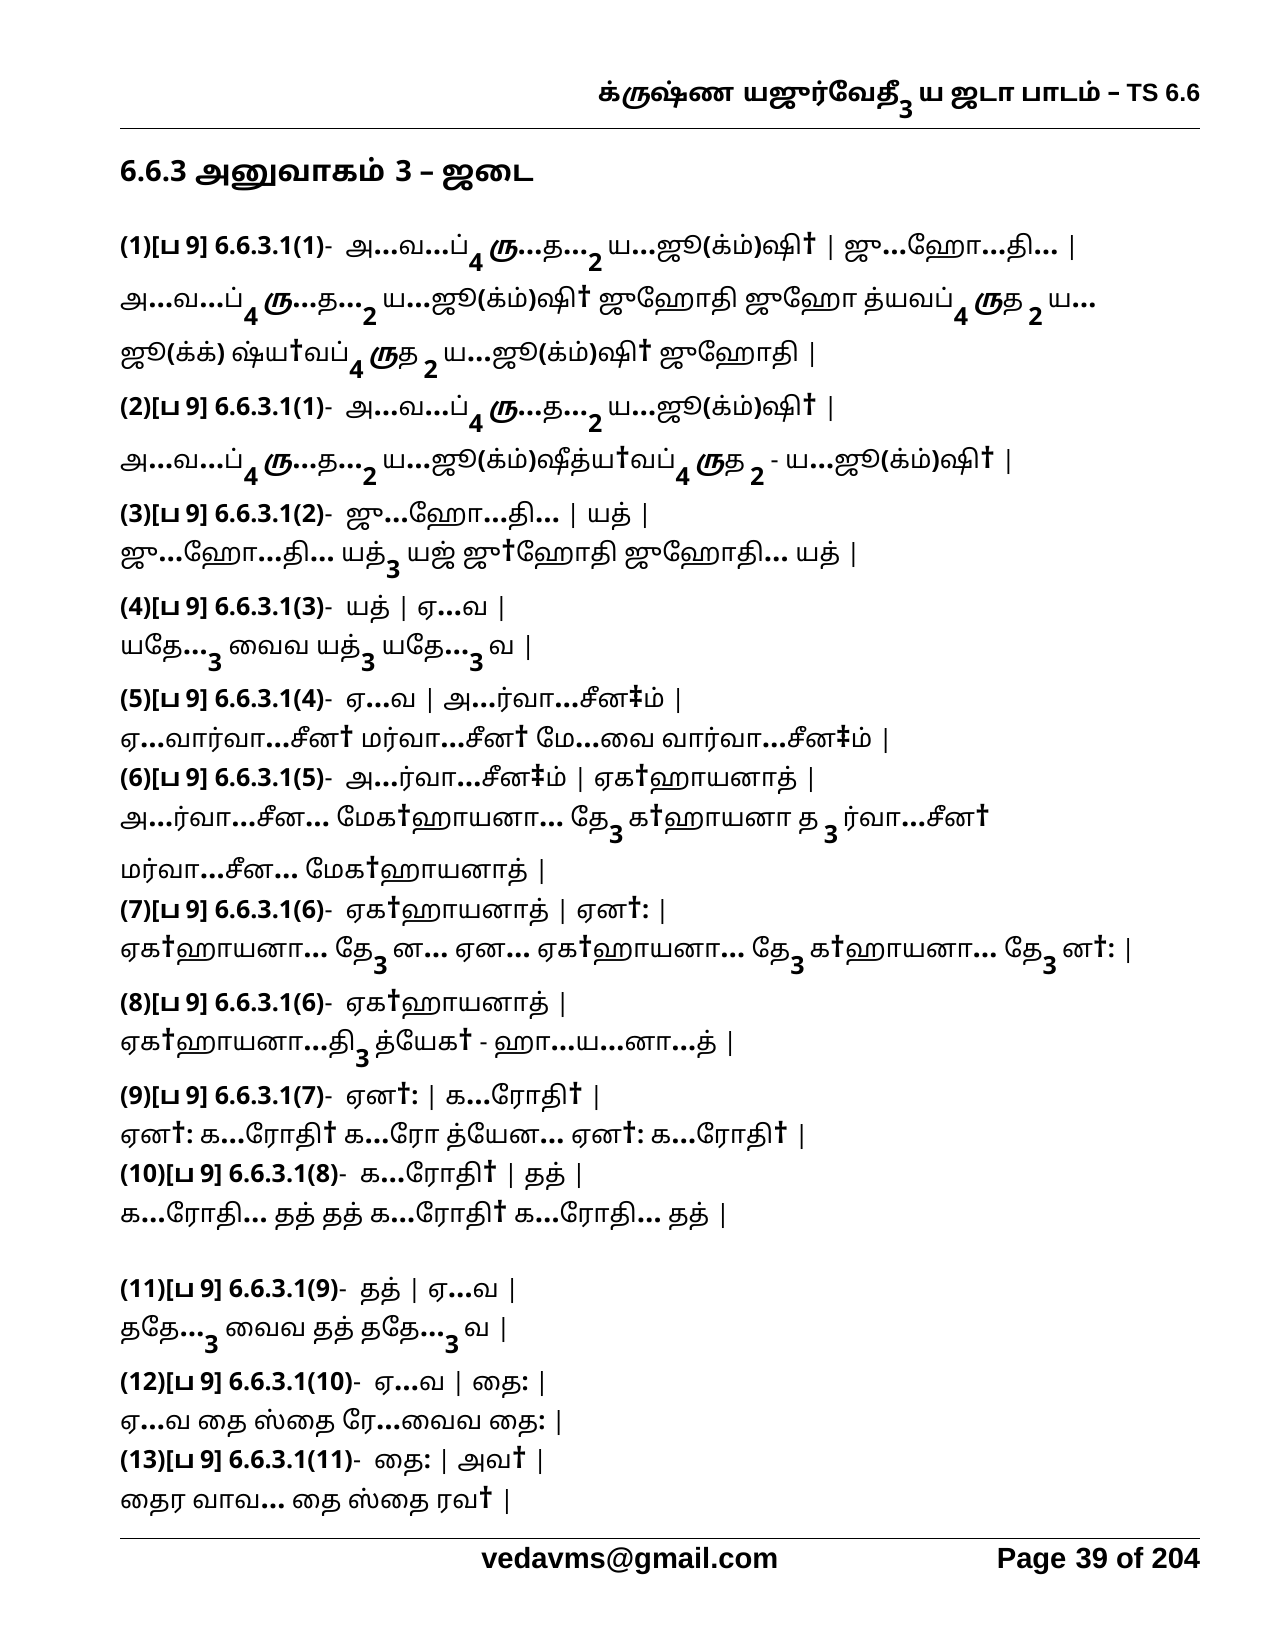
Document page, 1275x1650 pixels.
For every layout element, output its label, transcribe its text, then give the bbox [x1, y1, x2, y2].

text (12)[ப9] 6.6.3.1(10)- ஏ…வ | தை: | [120, 1363, 1200, 1401]
text (11)[ப9] 6.6.3.1(9)- தத் | ஏ…வ | [120, 1271, 1200, 1308]
text ததே…3 வைவ தத் ததே…3வ | [120, 1310, 1200, 1361]
text (10)[ப9] 6.6.3.1(8)- க…ரோதி† | தத் | [120, 1156, 1200, 1193]
text ஏன†: க…ரோதி† க…ரோ த்யேன… ஏன†: க…ரோதி† | [120, 1117, 1200, 1154]
text (5)[ப9] 6.6.3.1(4)- ஏ…வ | அ…ர்வா…சீன‡ம் | [120, 681, 1200, 719]
text அ…வ…ப்4ரு…த…2ய…ஜூ(க்ம்)ஷீத்ய†வப்4ருத2 - ய…ஜூ(க்ம்)ஷி† | [120, 442, 1200, 493]
text யதே…3 வைவ யத்3 யதே…3வ | [120, 628, 1200, 679]
text அ…வ…ப்4ரு…த…2ய…ஜூ(க்ம்)ஷி† ஜுஹோதி ஜுஹோ த்யவப்4ருத2ய…ஜூ(க்க்) ஷ்ய†வப்4ருத2ய…ஜூ(க்ம்)ஷி† ஜுஹோதி | [120, 281, 1200, 386]
text (6)[ப9] 6.6.3.1(5)- அ…ர்வா…சீன‡ம் | ஏக†ஹாயனாத் | [120, 760, 1200, 797]
text ஏக†ஹாயனா… தே3ன… ஏன… ஏக†ஹாயனா… தே3க†ஹாயனா… தே3ன†: | [120, 931, 1200, 982]
text (1)[ப9] 6.6.3.1(1)- அ…வ…ப்4ரு…த…2ய…ஜூ(க்ம்)ஷி† | ஜு…ஹோ…தி… | [120, 228, 1200, 279]
text (13)[ப9] 6.6.3.1(11)- தை: | அவ† | [120, 1442, 1200, 1480]
text (3)[ப9] 6.6.3.1(2)- ஜு…ஹோ…தி… | யத் | [120, 495, 1200, 533]
text ஏ…வ தை ஸ்தை ரே…வைவ தை: | [120, 1403, 1200, 1440]
text க…ரோதி… தத் தத் க…ரோதி† க…ரோதி… தத் | [120, 1195, 1200, 1233]
text (2)[ப9] 6.6.3.1(1)- அ…வ…ப்4ரு…த…2ய…ஜூ(க்ம்)ஷி† | [120, 388, 1200, 439]
text (4)[ப9] 6.6.3.1(3)- யத் | ஏ…வ | [120, 588, 1200, 626]
text ஏ…வார்வா…சீன† மர்வா…சீன† மே…வை வார்வா…சீன‡ம் | [120, 721, 1200, 758]
text அ…ர்வா…சீன… மேக†ஹாயனா… தே3க†ஹாயனா த3ர்வா…சீன† மர்வா…சீன… மேக†ஹாயனாத் | [120, 799, 1200, 889]
text ஏக†ஹாயனா…தி3த்யேக† - ஹா…ய…னா…த் | [120, 1024, 1200, 1075]
text ஜு…ஹோ…தி… யத்3 யஜ் ஜு†ஹோதி ஜுஹோதி… யத் | [120, 535, 1200, 586]
subtitle அனுவாகம் 3 – ஜடை [120, 150, 1200, 192]
text (7)[ப9] 6.6.3.1(6)- ஏக†ஹாயனாத் | ஏன†: | [120, 891, 1200, 929]
text (9)[ப9] 6.6.3.1(7)- ஏன†: | க…ரோதி† | [120, 1077, 1200, 1115]
text தைர வாவ… தை ஸ்தை ரவ† | [120, 1482, 1200, 1519]
text (8)[ப9] 6.6.3.1(6)- ஏக†ஹாயனாத் | [120, 984, 1200, 1022]
